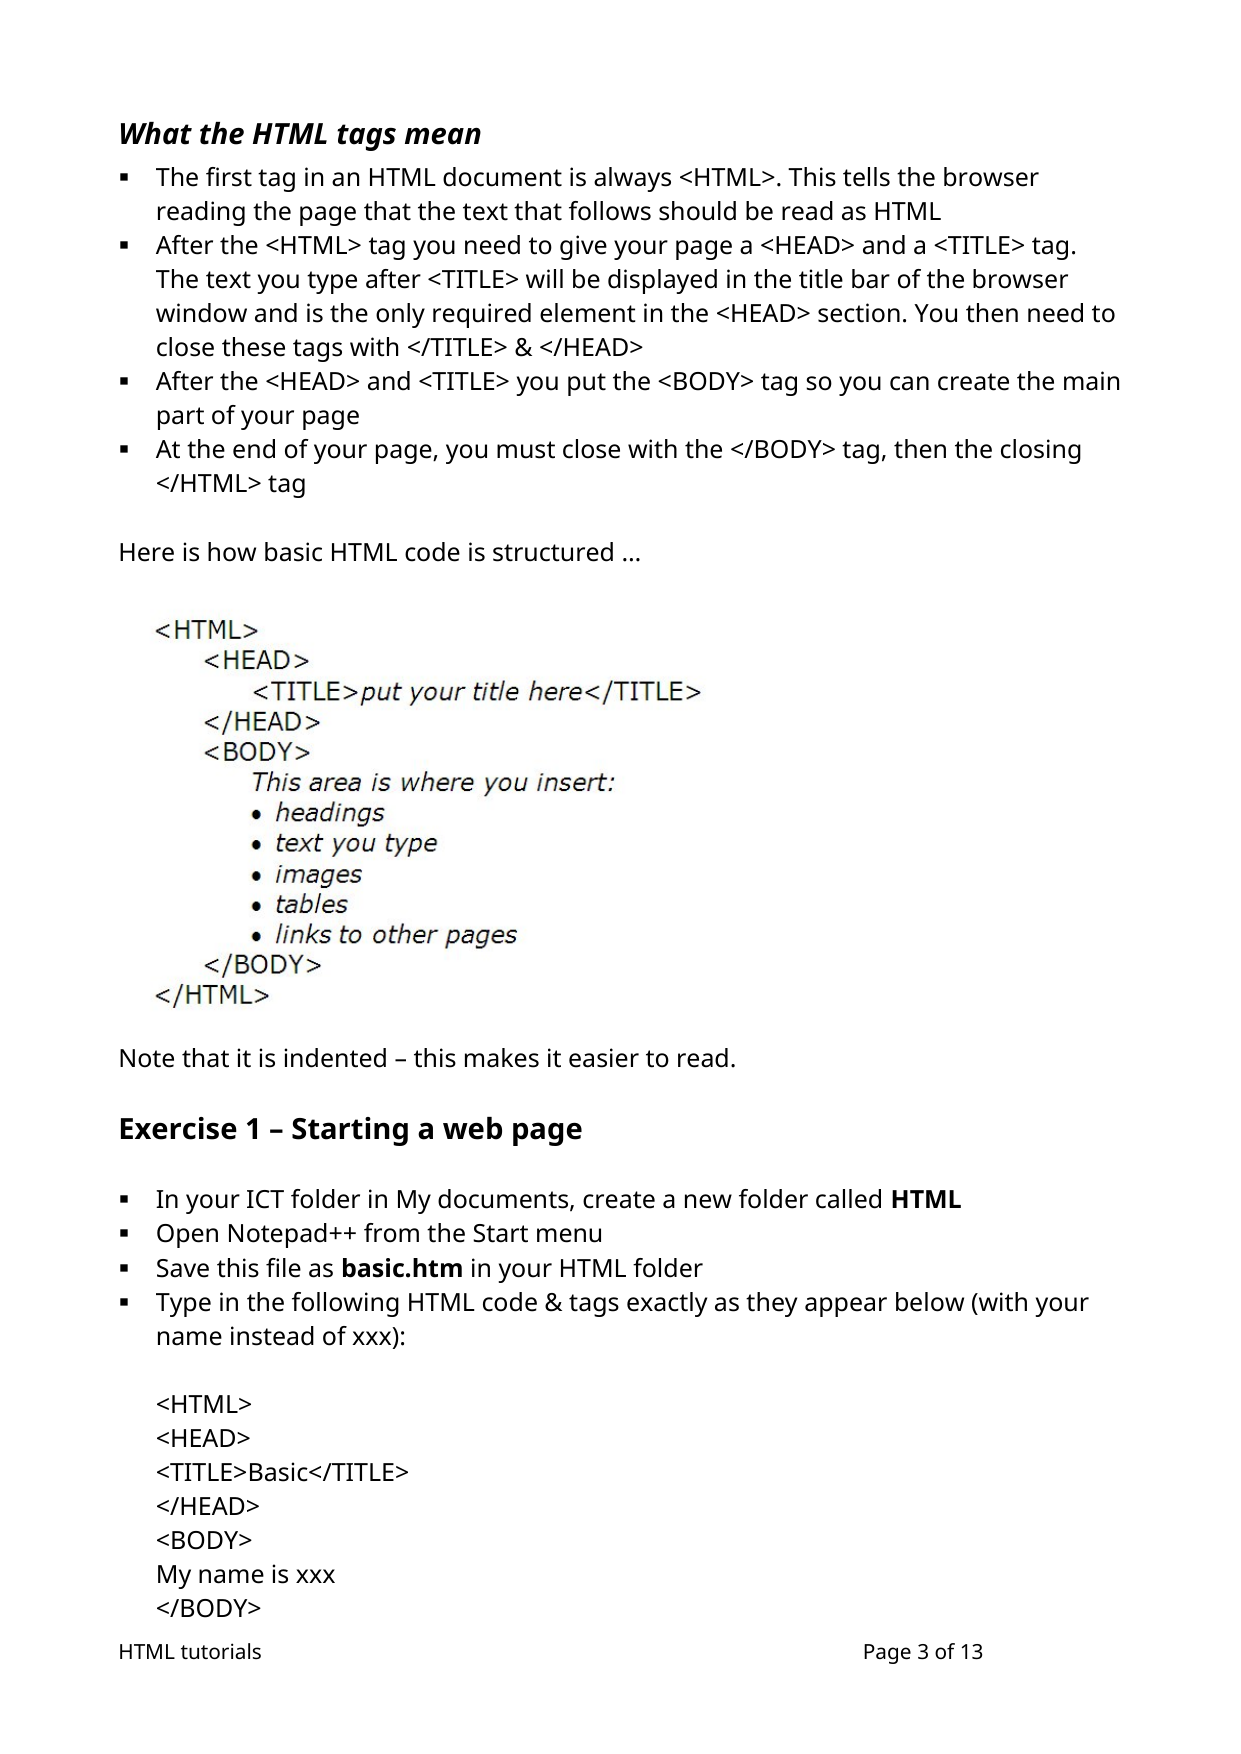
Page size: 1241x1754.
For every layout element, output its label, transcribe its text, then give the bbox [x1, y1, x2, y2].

subtitle What the HTML tags mean [118, 114, 1122, 153]
list After the <HEAD> and <TITLE> you put the <BODY> tag so you can create the main part of your page [118, 364, 1122, 432]
list In your ICT folder in My documents, create a new folder called HTML [118, 1182, 1122, 1216]
text <HEAD> [156, 1421, 1122, 1454]
text Note that it is indented – this makes it easier to read. [118, 1040, 1122, 1074]
text </HEAD> [156, 1489, 1122, 1523]
text My name is xxx [156, 1557, 1122, 1591]
text Exercise 1 – Starting a web page [118, 1108, 1122, 1148]
list After the <HTML> tag you need to give your page a <HEAD> and a <TITLE> tag. The text you type after <TITLE> will be displayed in the title bar of the browser window and is the only required element in the <HEAD> section. You then need to close these tags with </TITLE> & </HEAD> [118, 228, 1122, 364]
list Open Notepad++ from the Start menu [118, 1216, 1122, 1250]
picture [118, 593, 765, 1034]
text </BODY> [156, 1591, 1122, 1625]
list Type in the following HTML code & tags exactly as they appear below (with your name instead of xxx): [118, 1284, 1122, 1352]
text <TITLE>Basic</TITLE> [156, 1454, 1122, 1489]
list At the end of your page, you must close with the </BODY> tag, then the closing </HTML> tag [118, 432, 1122, 500]
text <HTML> [156, 1386, 1122, 1421]
text <BODY> [156, 1523, 1122, 1557]
list Save this file as basic.htm in your HTML folder [118, 1250, 1122, 1284]
text Here is how basic HTML code is structured … [118, 534, 1122, 568]
list The first tag in an HTML document is always <HTML>. This tells the browser reading the page that the text that follows should be read as HTML [118, 159, 1122, 228]
